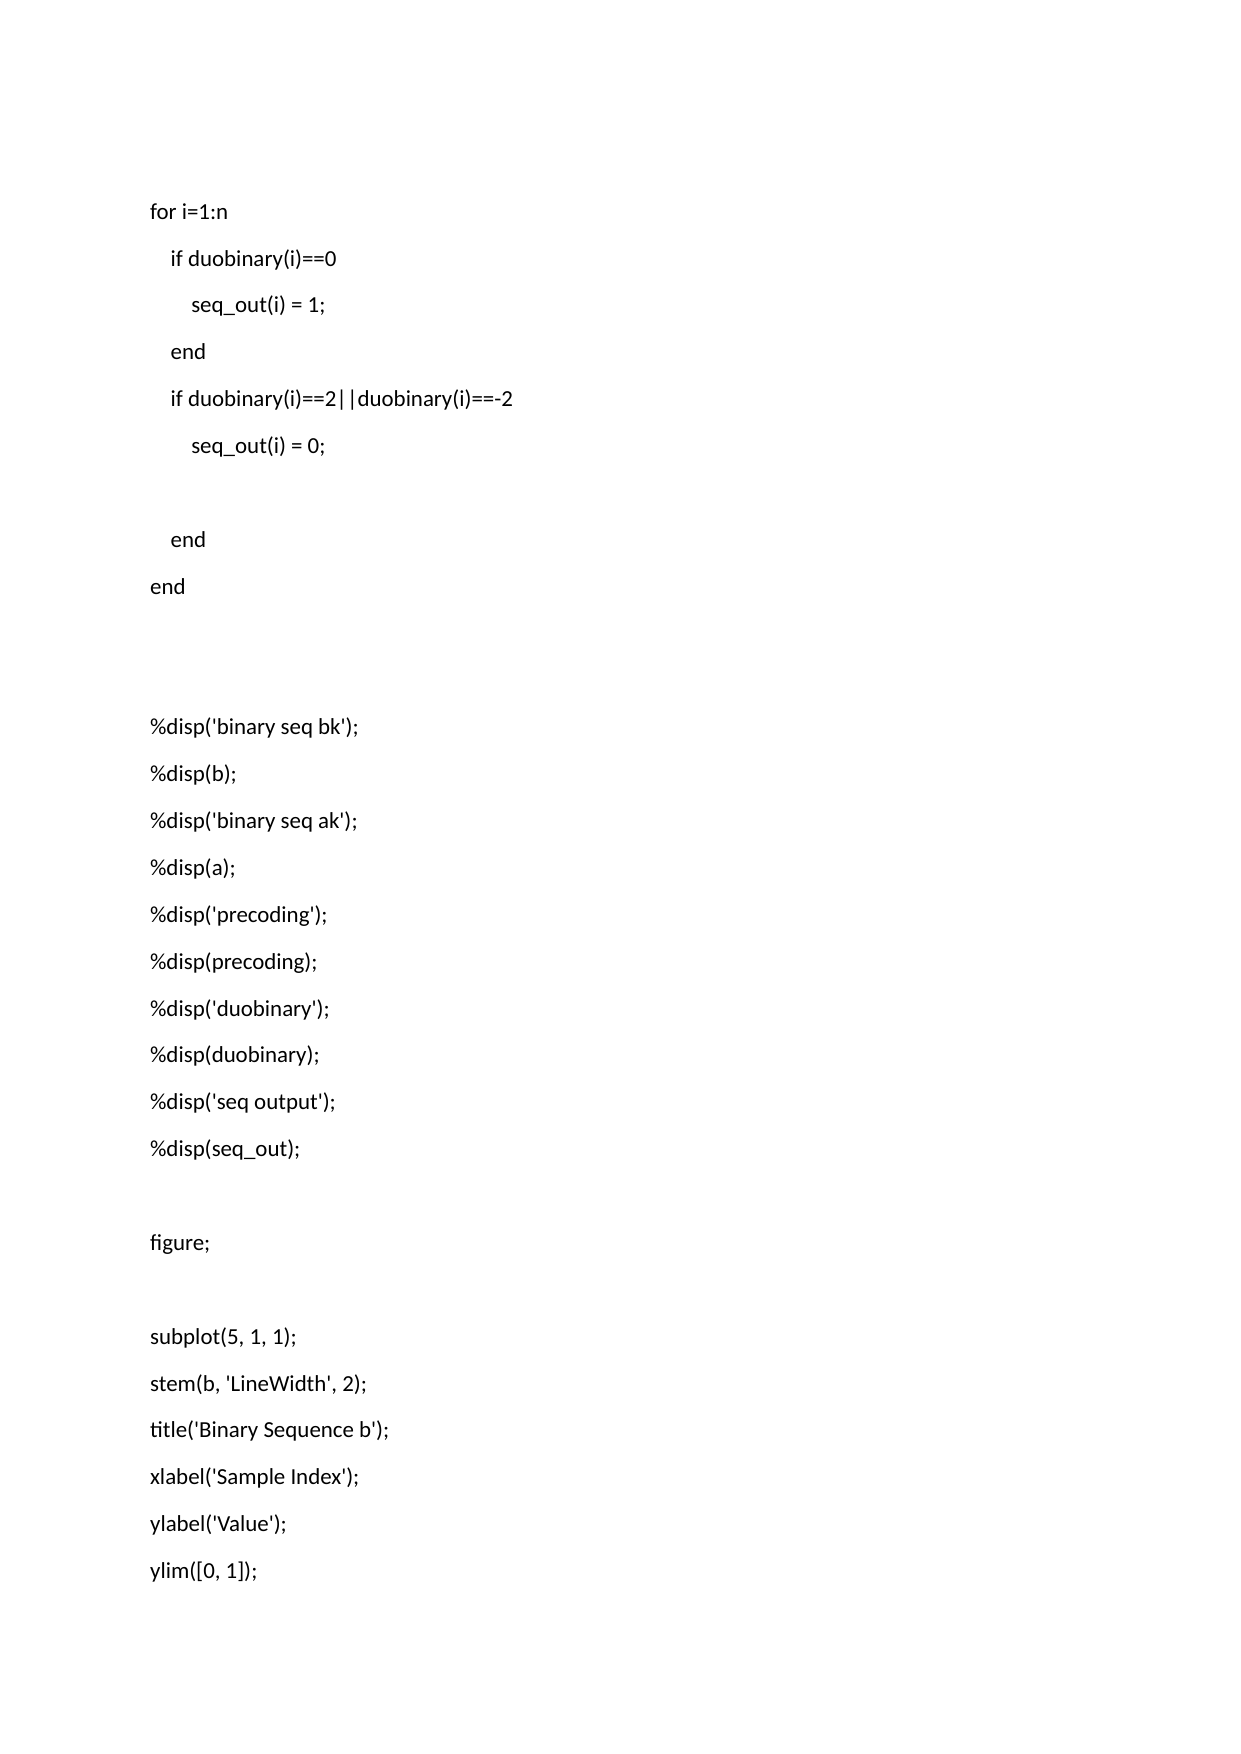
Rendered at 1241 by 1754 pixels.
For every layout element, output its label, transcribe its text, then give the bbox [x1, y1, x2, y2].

text title('Binary Sequence b'); [150, 1416, 1090, 1444]
text stem(b, 'LineWidth', 2); [150, 1369, 1090, 1397]
text ylim([0, 1]); [150, 1556, 1090, 1584]
text for i=1:n [150, 197, 1090, 225]
text %disp('duobinary'); [150, 994, 1090, 1022]
text if duobinary(i)==0 [150, 244, 1090, 272]
text if duobinary(i)==2||duobinary(i)==-2 [150, 384, 1090, 412]
text ylabel('Value'); [150, 1509, 1090, 1537]
text %disp(seq_out); [150, 1134, 1090, 1162]
text %disp(a); [150, 853, 1090, 881]
text end [150, 572, 1090, 600]
text subplot(5, 1, 1); [150, 1322, 1090, 1350]
text %disp(precoding); [150, 947, 1090, 975]
text %disp(b); [150, 759, 1090, 787]
text seq_out(i) = 0; [150, 431, 1090, 459]
text figure; [150, 1228, 1090, 1256]
text %disp(duobinary); [150, 1041, 1090, 1069]
text end [150, 525, 1090, 553]
text xlabel('Sample Index'); [150, 1462, 1090, 1491]
text %disp('precoding'); [150, 900, 1090, 928]
text %disp('binary seq ak'); [150, 806, 1090, 834]
text %disp('seq output'); [150, 1087, 1090, 1116]
text seq_out(i) = 1; [150, 291, 1090, 319]
text end [150, 337, 1090, 366]
text %disp('binary seq bk'); [150, 712, 1090, 741]
